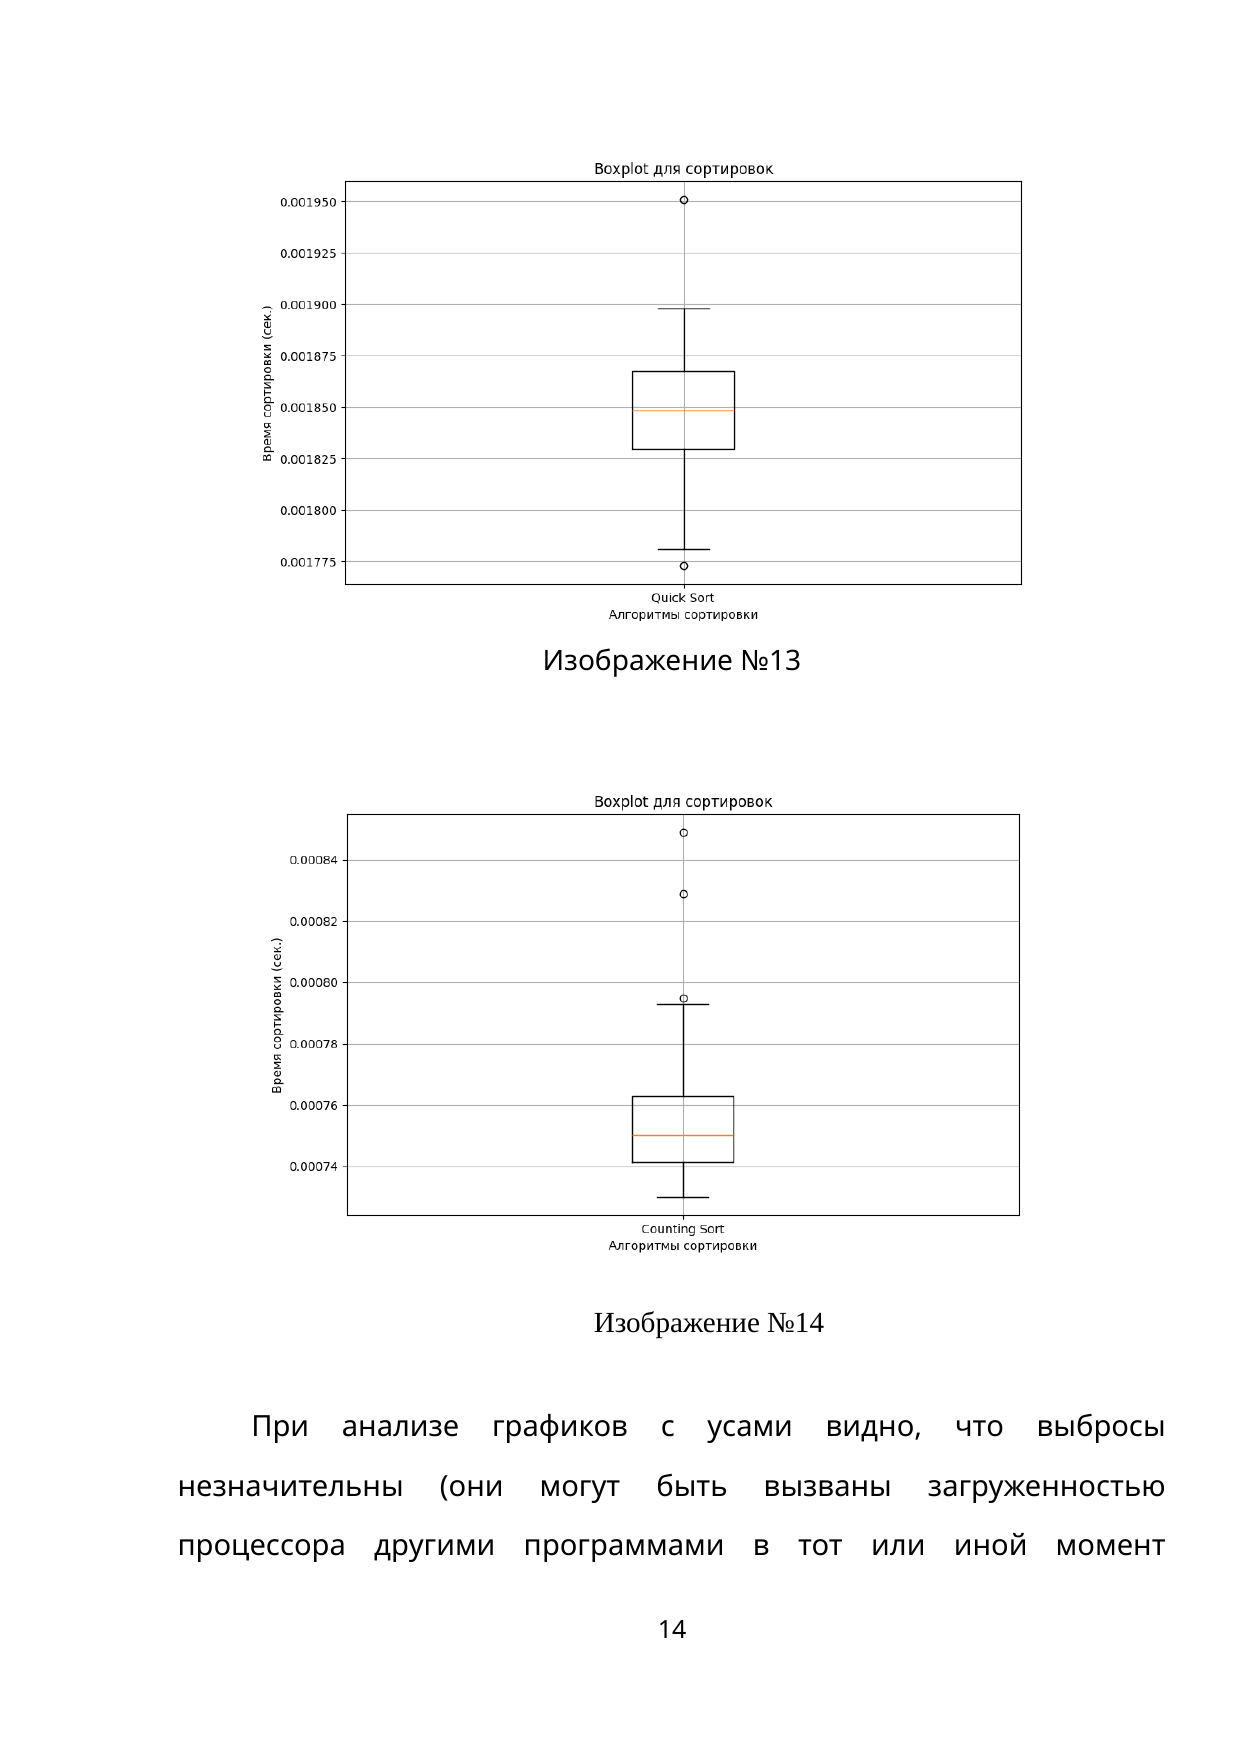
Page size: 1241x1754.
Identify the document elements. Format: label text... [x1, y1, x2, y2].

picture [238, 751, 1105, 1272]
picture [236, 118, 1108, 641]
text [177, 1405, 1167, 1564]
